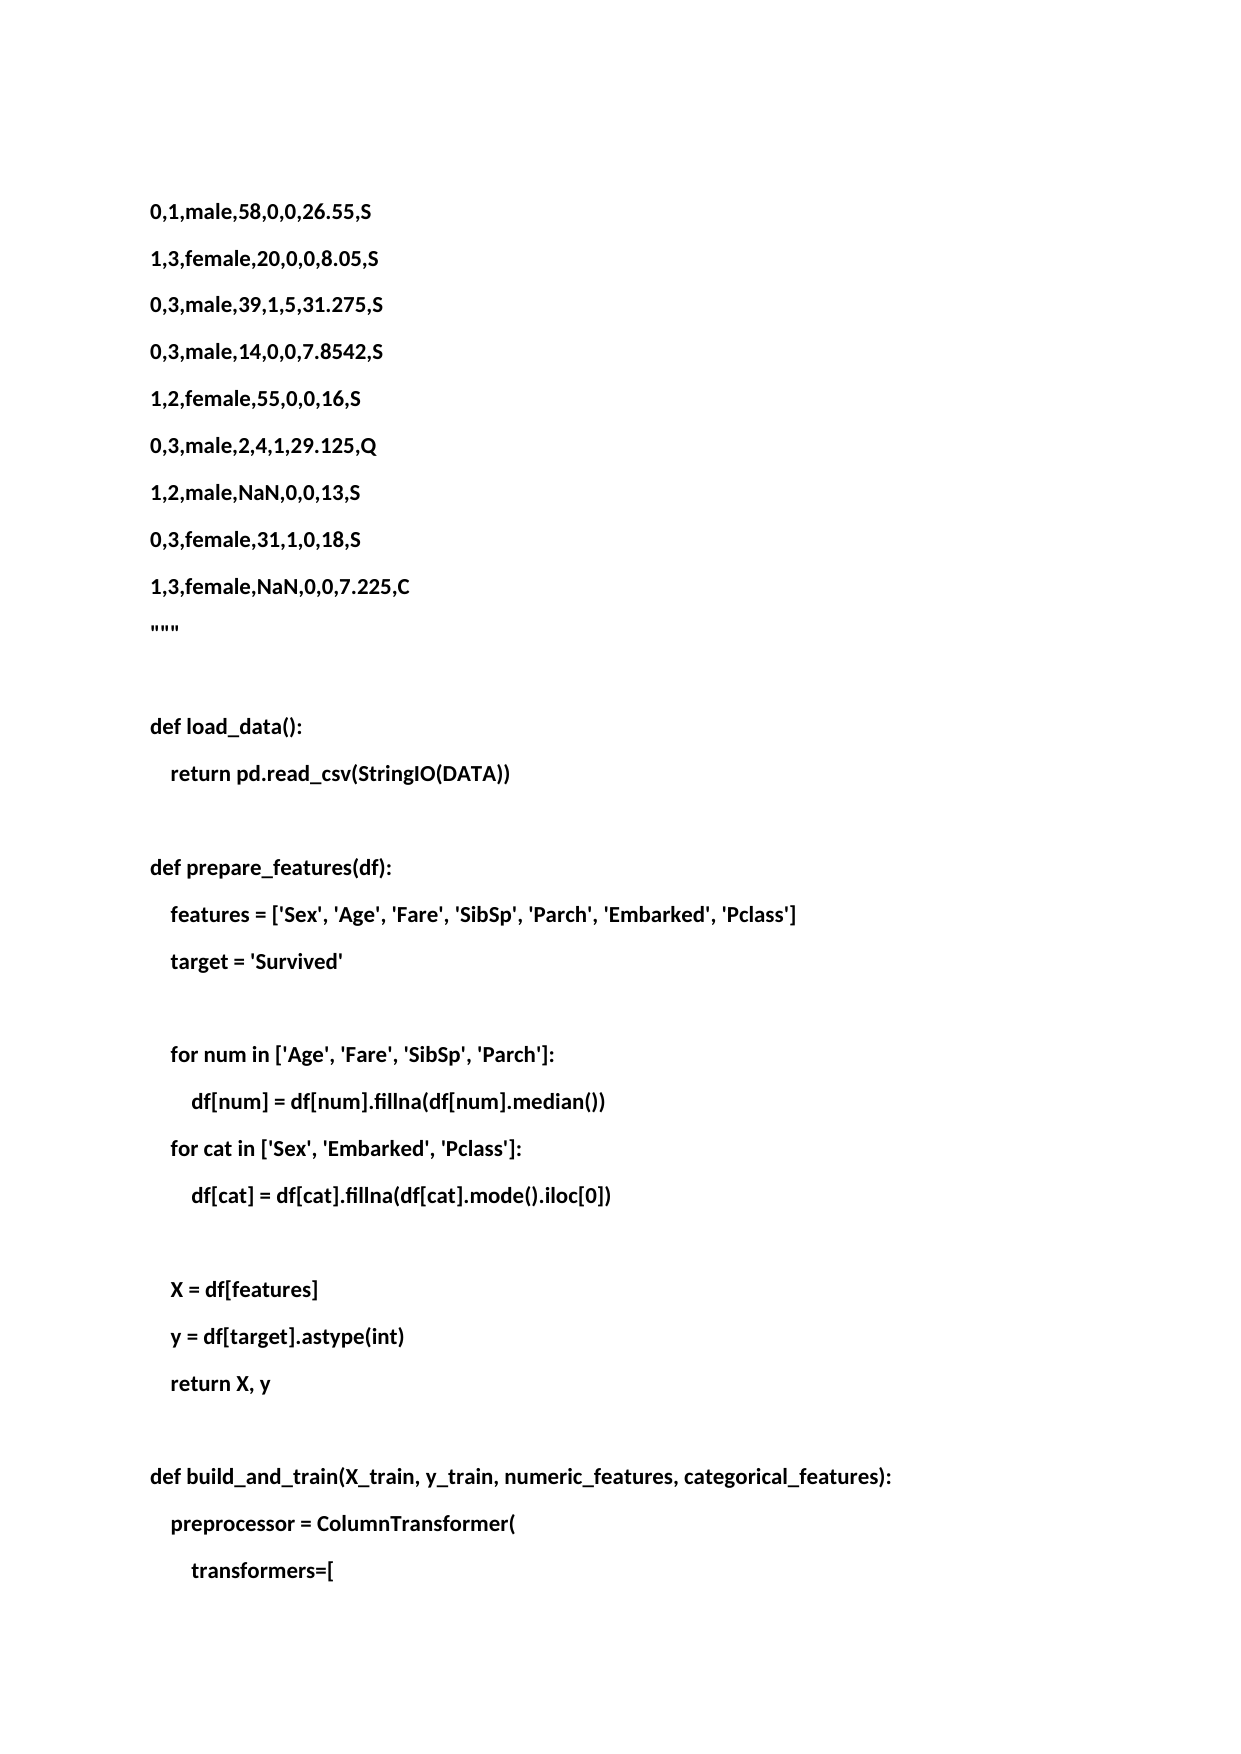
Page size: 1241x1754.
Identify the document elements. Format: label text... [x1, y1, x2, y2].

text 1,2,male,NaN,0,0,13,S [150, 478, 1090, 506]
text 0,3,female,31,1,0,18,S [150, 525, 1090, 553]
text return X, y [150, 1369, 1090, 1397]
text for cat in ['Sex', 'Embarked', 'Pclass']: [150, 1134, 1090, 1162]
text def prepare_features(df): [150, 853, 1090, 881]
text 1,2,female,55,0,0,16,S [150, 384, 1090, 412]
text """ [150, 619, 1090, 647]
text def load_data(): [150, 712, 1090, 741]
text 0,3,male,2,4,1,29.125,Q [150, 431, 1090, 459]
text 0,1,male,58,0,0,26.55,S [150, 197, 1090, 225]
text y = df[target].astype(int) [150, 1322, 1090, 1350]
text X = df[features] [150, 1275, 1090, 1303]
text 1,3,female,20,0,0,8.05,S [150, 244, 1090, 272]
text return pd.read_csv(StringIO(DATA)) [150, 759, 1090, 787]
text 1,3,female,NaN,0,0,7.225,C [150, 572, 1090, 600]
text preprocessor = ColumnTransformer( [150, 1509, 1090, 1537]
text df[cat] = df[cat].fillna(df[cat].mode().iloc[0]) [150, 1181, 1090, 1209]
text features = ['Sex', 'Age', 'Fare', 'SibSp', 'Parch', 'Embarked', 'Pclass'] [150, 900, 1090, 928]
text for num in ['Age', 'Fare', 'SibSp', 'Parch']: [150, 1041, 1090, 1069]
text target = 'Survived' [150, 947, 1090, 975]
text df[num] = df[num].fillna(df[num].median()) [150, 1087, 1090, 1116]
text 0,3,male,14,0,0,7.8542,S [150, 337, 1090, 366]
text transformers=[ [150, 1556, 1090, 1584]
text def build_and_train(X_train, y_train, numeric_features, categorical_features): [150, 1462, 1090, 1491]
text 0,3,male,39,1,5,31.275,S [150, 291, 1090, 319]
